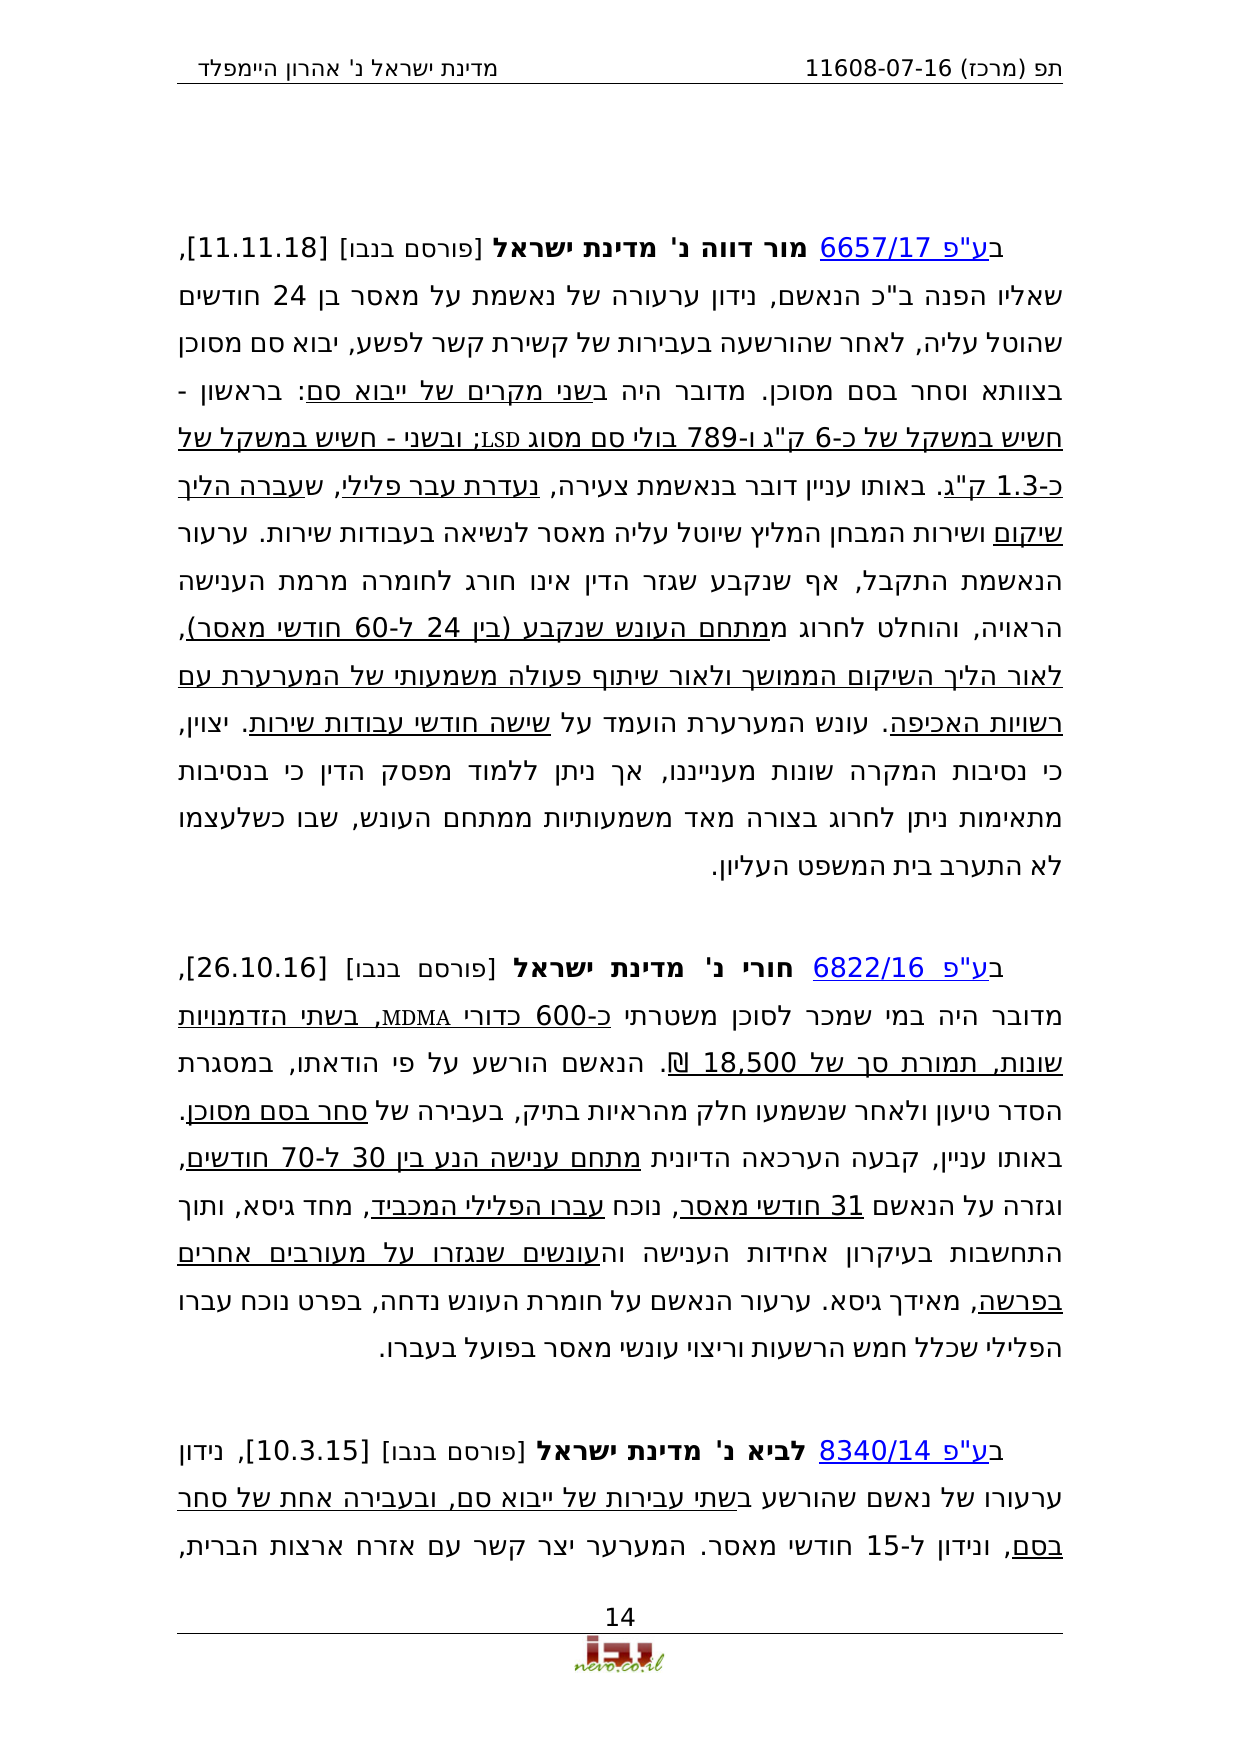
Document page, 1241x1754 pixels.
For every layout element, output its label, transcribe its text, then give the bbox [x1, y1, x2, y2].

picture [574, 1635, 666, 1673]
text בע"פ 6657/17 מור דווה נ' מדינת ישראל [פורסם בנבו] [11.11.18], שאליו הפנה ב"כ הנאשם, נידון ערעורה של נאשמת על מאסר בן 24 חודשים שהוטל עליה, לאחר שהורשעה בעבירות של קשירת קשר לפשע, יבוא סם מסוכן בצוותא וסחר בסם מסוכן. מדובר היה בשני מקרים של ייבוא סם: בראשון - חשיש במשקל של כ-6 ק"ג ו-789 בולי סם מסוג LSD; ובשני - חשיש במשקל של כ-1.3 ק"ג. באותו עניין דובר בנאשמת צעירה, נעדרת עבר פלילי, שעברה הליך שיקום ושירות המבחן המליץ שיוטל עליה מאסר לנשיאה בעבודות שירות. ערעור הנאשמת התקבל, אף שנקבע שגזר הדין אינו חורג לחומרה מרמת הענישה הראויה, והוחלט לחרוג ממתחם העונש שנקבע (בין 24 ל-60 חודשי מאסר), לאור הליך השיקום הממושך ולאור שיתוף פעולה משמעותי של המערערת עם רשויות האכיפה. עונש המערערת הועמד על שישה חודשי עבודות שירות. יצוין, כי נסיבות המקרה שונות מענייננו, אך ניתן ללמוד מפסק הדין כי בנסיבות מתאימות ניתן לחרוג בצורה מאד משמעותיות ממתחם העונש, שבו כשלעצמו לא התערב בית המשפט העליון. [177, 450, 1063, 687]
text בע"פ 6822/16 חורי נ' מדינת ישראל [פורסם בנבו] [26.10.16], מדובר היה במי שמכר לסוכן משטרתי כ-600 כדורי MDMA, בשתי הזדמנויות שונות, תמורת סך של 18,500 ₪. הנאשם הורשע על פי הודאתו, במסגרת הסדר טיעון ולאחר שנשמעו חלק מהראיות בתיק, בעבירה של סחר בסם מסוכן. באותו עניין, קבעה הערכאה הדיונית מתחם ענישה הנע בין 30 ל-70 חודשים, וגזרה על הנאשם 31 חודשי מאסר, נוכח עברו הפלילי המכביד, מחד גיסא, ותוך התחשבות בעיקרון אחידות הענישה והעונשים שנגזרו על מעורבים אחרים בפרשה, מאידך גיסא. ערעור הנאשם על חומרת העונש נדחה, בפרט נוכח עברו הפלילי שכלל חמש הרשעות וריצוי עונשי מאסר בפועל בעברו. [177, 953, 1063, 1364]
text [177, 1435, 1063, 1562]
text בע"פ 6657/17 מור דווה נ' מדינת ישראל [פורסם בנבו] [11.11.18], שאליו הפנה ב"כ הנאשם, נידון ערעורה של נאשמת על מאסר בן 24 חודשים שהוטל עליה, לאחר שהורשעה בעבירות של קשירת קשר לפשע, יבוא סם מסוכן בצוותא וסחר בסם מסוכן. מדובר היה בשני מקרים של ייבוא סם: בראשון - חשיש במשקל של כ-6 ק"ג ו-789 בולי סם מסוג LSD; ובשני - חשיש במשקל של כ-1.3 ק"ג. באותו עניין דובר בנאשמת צעירה, נעדרת עבר פלילי, שעברה הליך שיקום ושירות המבחן המליץ שיוטל עליה מאסר לנשיאה בעבודות שירות. ערעור הנאשמת התקבל, אף שנקבע שגזר הדין אינו חורג לחומרה מרמת הענישה הראויה, והוחלט לחרוג ממתחם העונש שנקבע (בין 24 ל-60 חודשי מאסר), לאור הליך השיקום הממושך ולאור שיתוף פעולה משמעותי של המערערת עם רשויות האכיפה. עונש המערערת הועמד על שישה חודשי עבודות שירות. יצוין, כי נסיבות המקרה שונות מענייננו, אך ניתן ללמוד מפסק הדין כי בנסיבות מתאימות ניתן לחרוג בצורה מאד משמעותיות ממתחם העונש, שבו כשלעצמו לא התערב בית המשפט העליון. [177, 688, 1063, 882]
text בע"פ 6657/17 מור דווה נ' מדינת ישראל [פורסם בנבו] [11.11.18], שאליו הפנה ב"כ הנאשם, נידון ערעורה של נאשמת על מאסר בן 24 חודשים שהוטל עליה, לאחר שהורשעה בעבירות של קשירת קשר לפשע, יבוא סם מסוכן בצוותא וסחר בסם מסוכן. מדובר היה בשני מקרים של ייבוא סם: בראשון - חשיש במשקל של כ-6 ק"ג ו-789 בולי סם מסוג LSD; ובשני - חשיש במשקל של כ-1.3 ק"ג. באותו עניין דובר בנאשמת צעירה, נעדרת עבר פלילי, שעברה הליך שיקום ושירות המבחן המליץ שיוטל עליה מאסר לנשיאה בעבודות שירות. ערעור הנאשמת התקבל, אף שנקבע שגזר הדין אינו חורג לחומרה מרמת הענישה הראויה, והוחלט לחרוג ממתחם העונש שנקבע (בין 24 ל-60 חודשי מאסר), לאור הליך השיקום הממושך ולאור שיתוף פעולה משמעותי של המערערת עם רשויות האכיפה. עונש המערערת הועמד על שישה חודשי עבודות שירות. יצוין, כי נסיבות המקרה שונות מענייננו, אך ניתן ללמוד מפסק הדין כי בנסיבות מתאימות ניתן לחרוג בצורה מאד משמעותיות ממתחם העונש, שבו כשלעצמו לא התערב בית המשפט העליון. [177, 232, 1063, 449]
